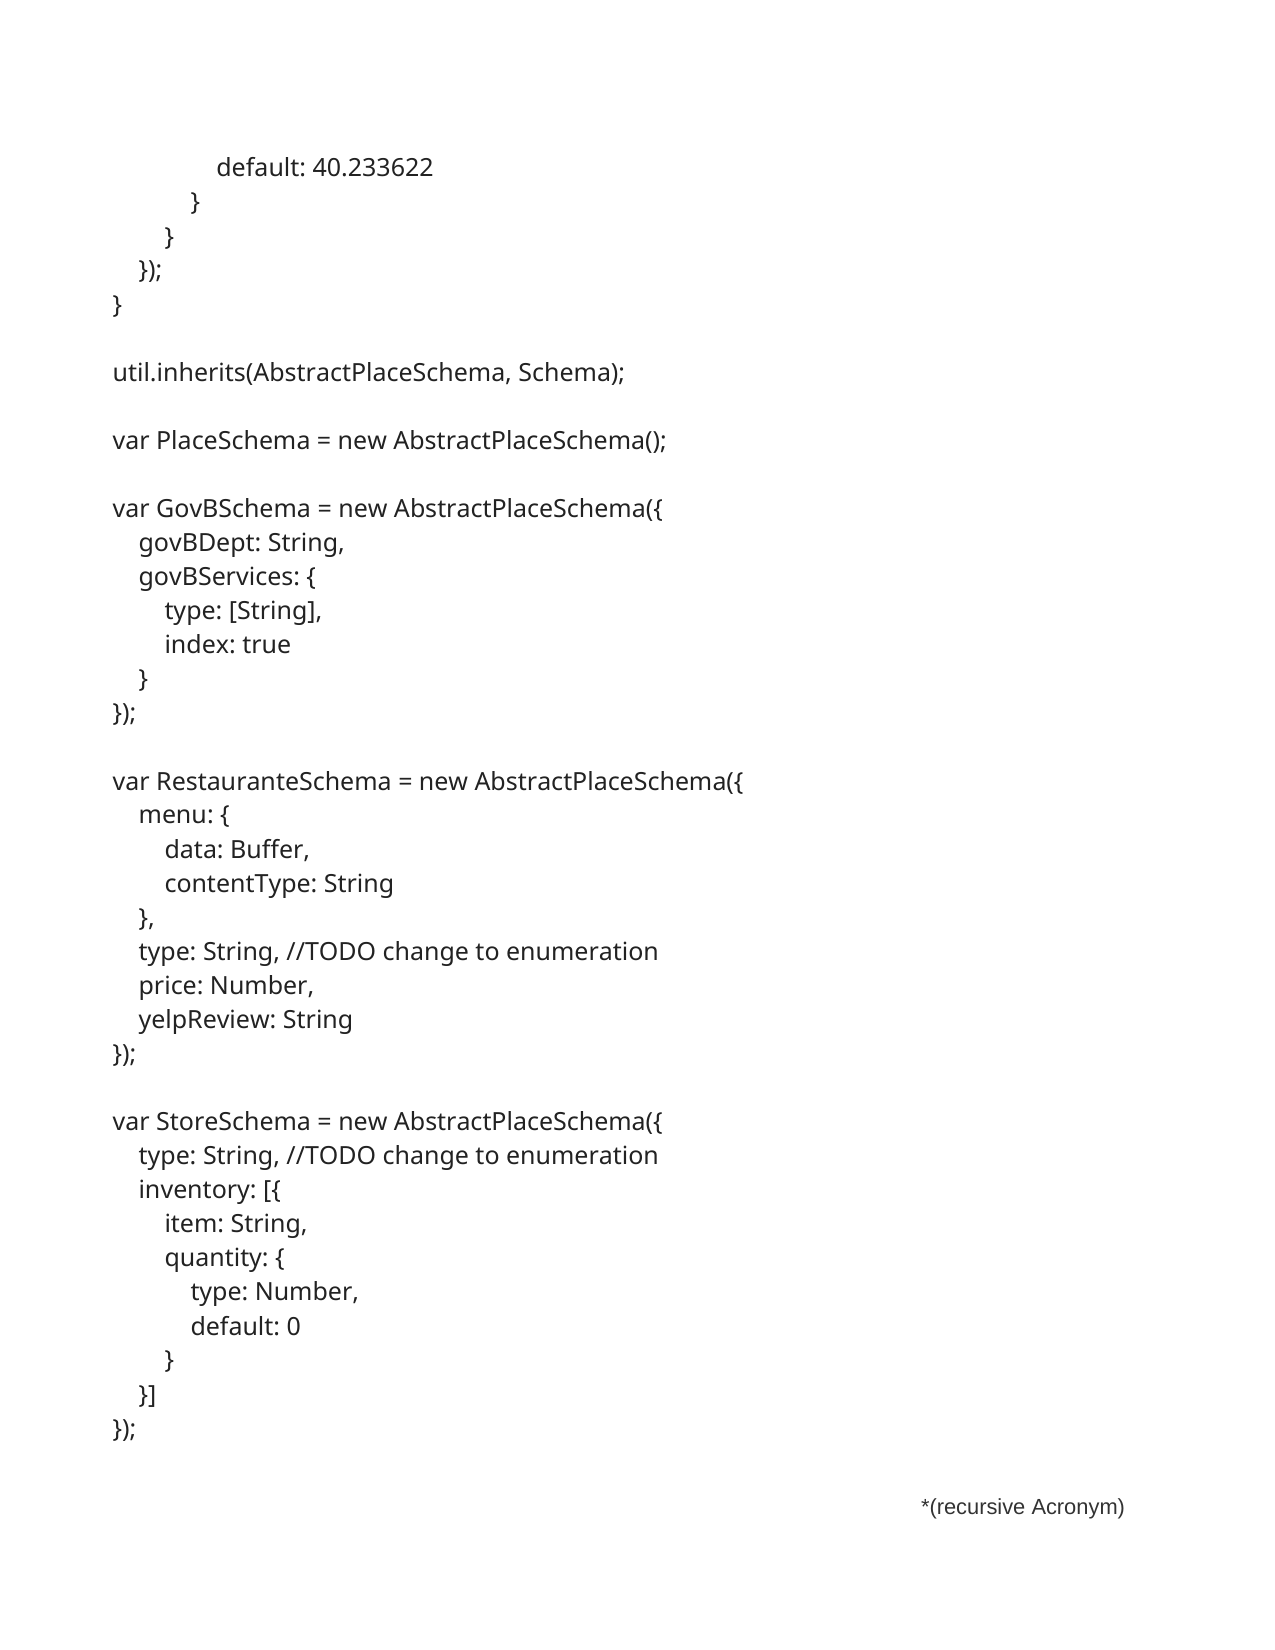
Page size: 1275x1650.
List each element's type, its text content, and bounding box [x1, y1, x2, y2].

text var StoreSchema = new AbstractPlaceSchema({ [112, 1104, 1125, 1138]
text type: String, //TODO change to enumeration [112, 933, 1125, 967]
text } [112, 218, 1125, 252]
text default: 40.233622 [112, 150, 1125, 184]
text } [112, 184, 1125, 218]
text inventory: [{ [112, 1172, 1125, 1206]
text var PlaceSchema = new AbstractPlaceSchema(); [112, 422, 1125, 457]
text } [112, 286, 1125, 320]
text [112, 1138, 1125, 1172]
text govBServices: { [112, 559, 1125, 593]
text menu: { [112, 797, 1125, 831]
text util.inherits(AbstractPlaceSchema, Schema); [112, 354, 1125, 388]
text }); [112, 252, 1125, 286]
text } [112, 1342, 1125, 1376]
text quantity: { [112, 1240, 1125, 1274]
text default: 0 [112, 1308, 1125, 1342]
text } [112, 661, 1125, 695]
text item: String, [112, 1206, 1125, 1240]
text }); [112, 1410, 1125, 1444]
text var GovBSchema = new AbstractPlaceSchema({ [112, 491, 1125, 525]
text type: [String], [112, 593, 1125, 627]
text govBDept: String, [112, 525, 1125, 559]
text }, [112, 899, 1125, 933]
text var RestauranteSchema = new AbstractPlaceSchema({ [112, 763, 1125, 797]
text type: Number, [112, 1274, 1125, 1308]
text contentType: String [112, 865, 1125, 899]
text price: Number, [112, 967, 1125, 1002]
text }); [112, 1036, 1125, 1070]
text index: true [112, 627, 1125, 661]
text }); [112, 695, 1125, 729]
text yelpReview: String [112, 1002, 1125, 1036]
text data: Buffer, [112, 831, 1125, 865]
text }] [112, 1376, 1125, 1410]
